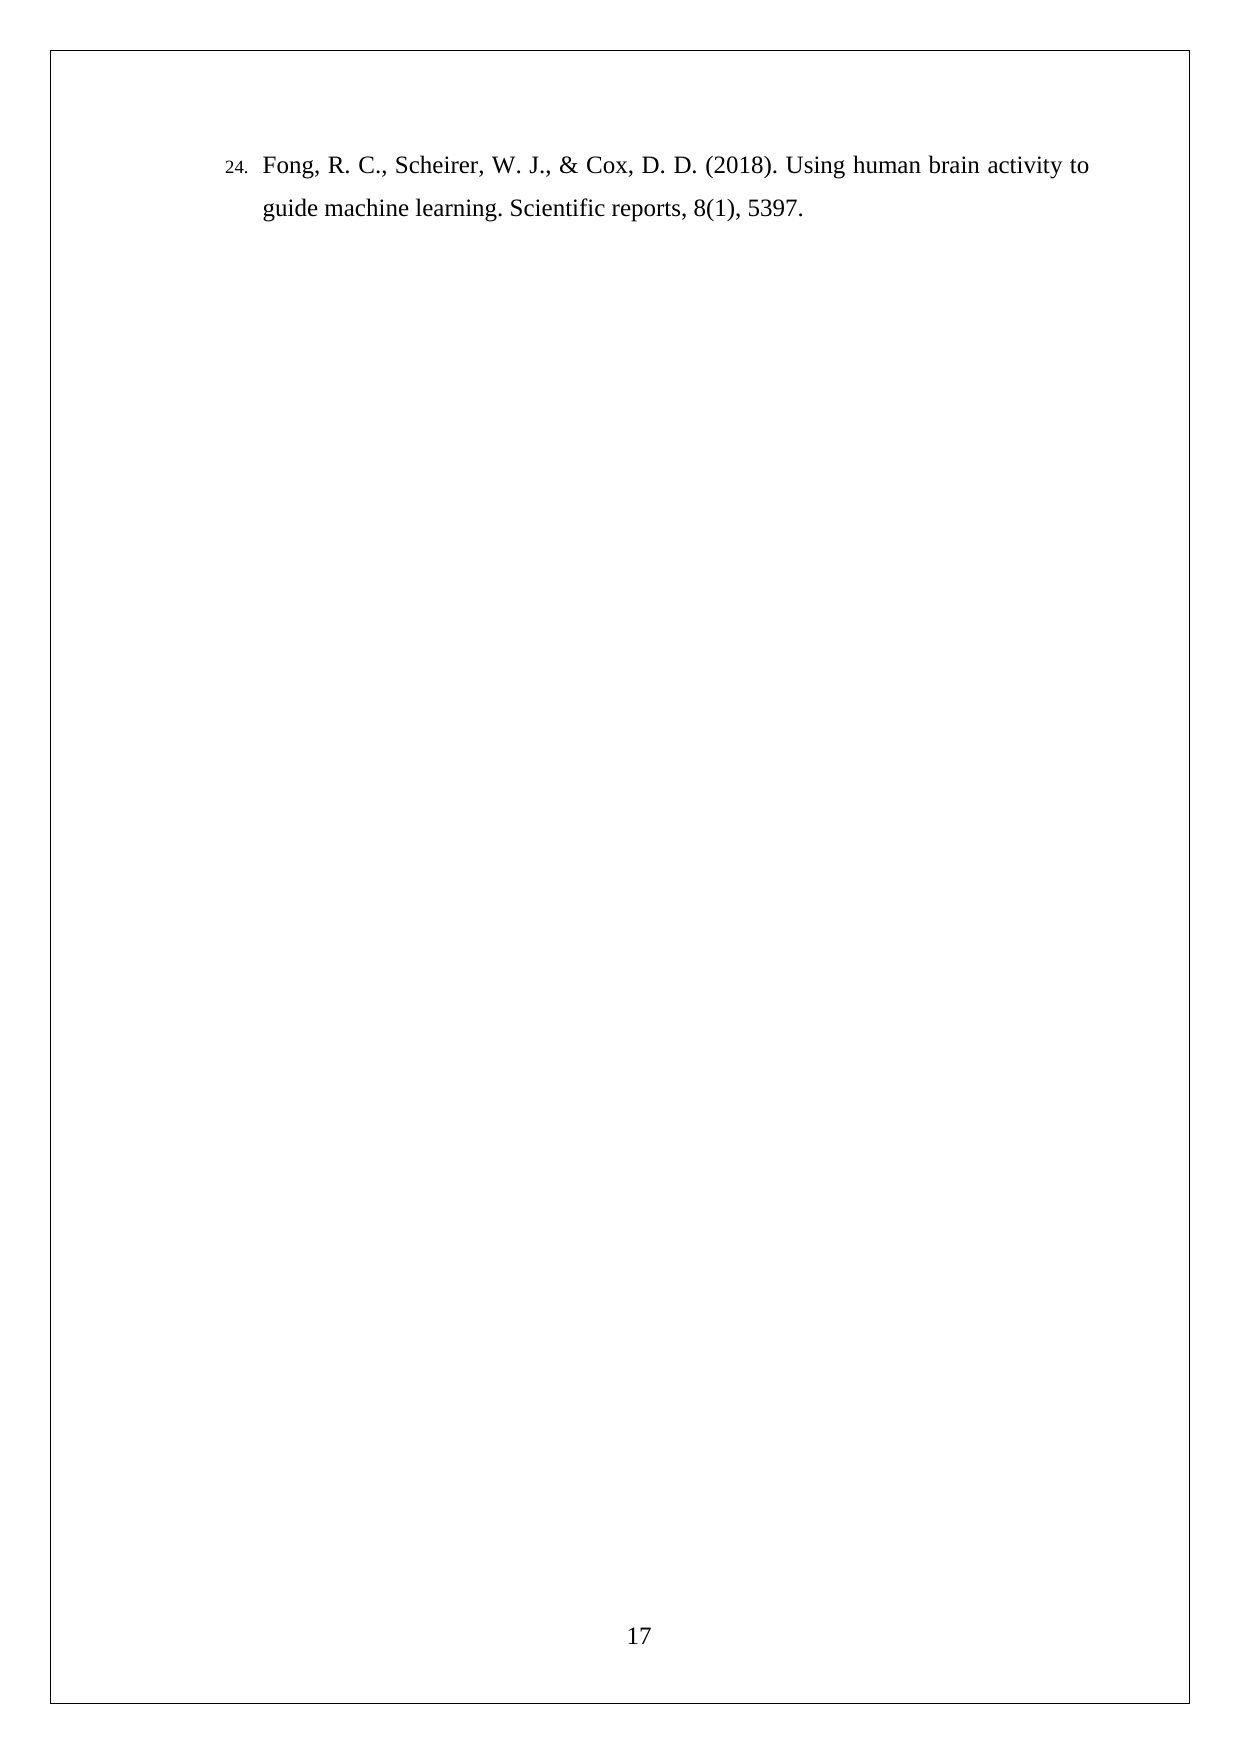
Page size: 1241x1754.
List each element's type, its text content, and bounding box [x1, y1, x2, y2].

list Fong, R. C., Scheirer, W. J., & Cox, D. D. (2018). Using human brain activity to guide machine learning. Scientific reports, 8(1), 5397. [225, 150, 1090, 222]
